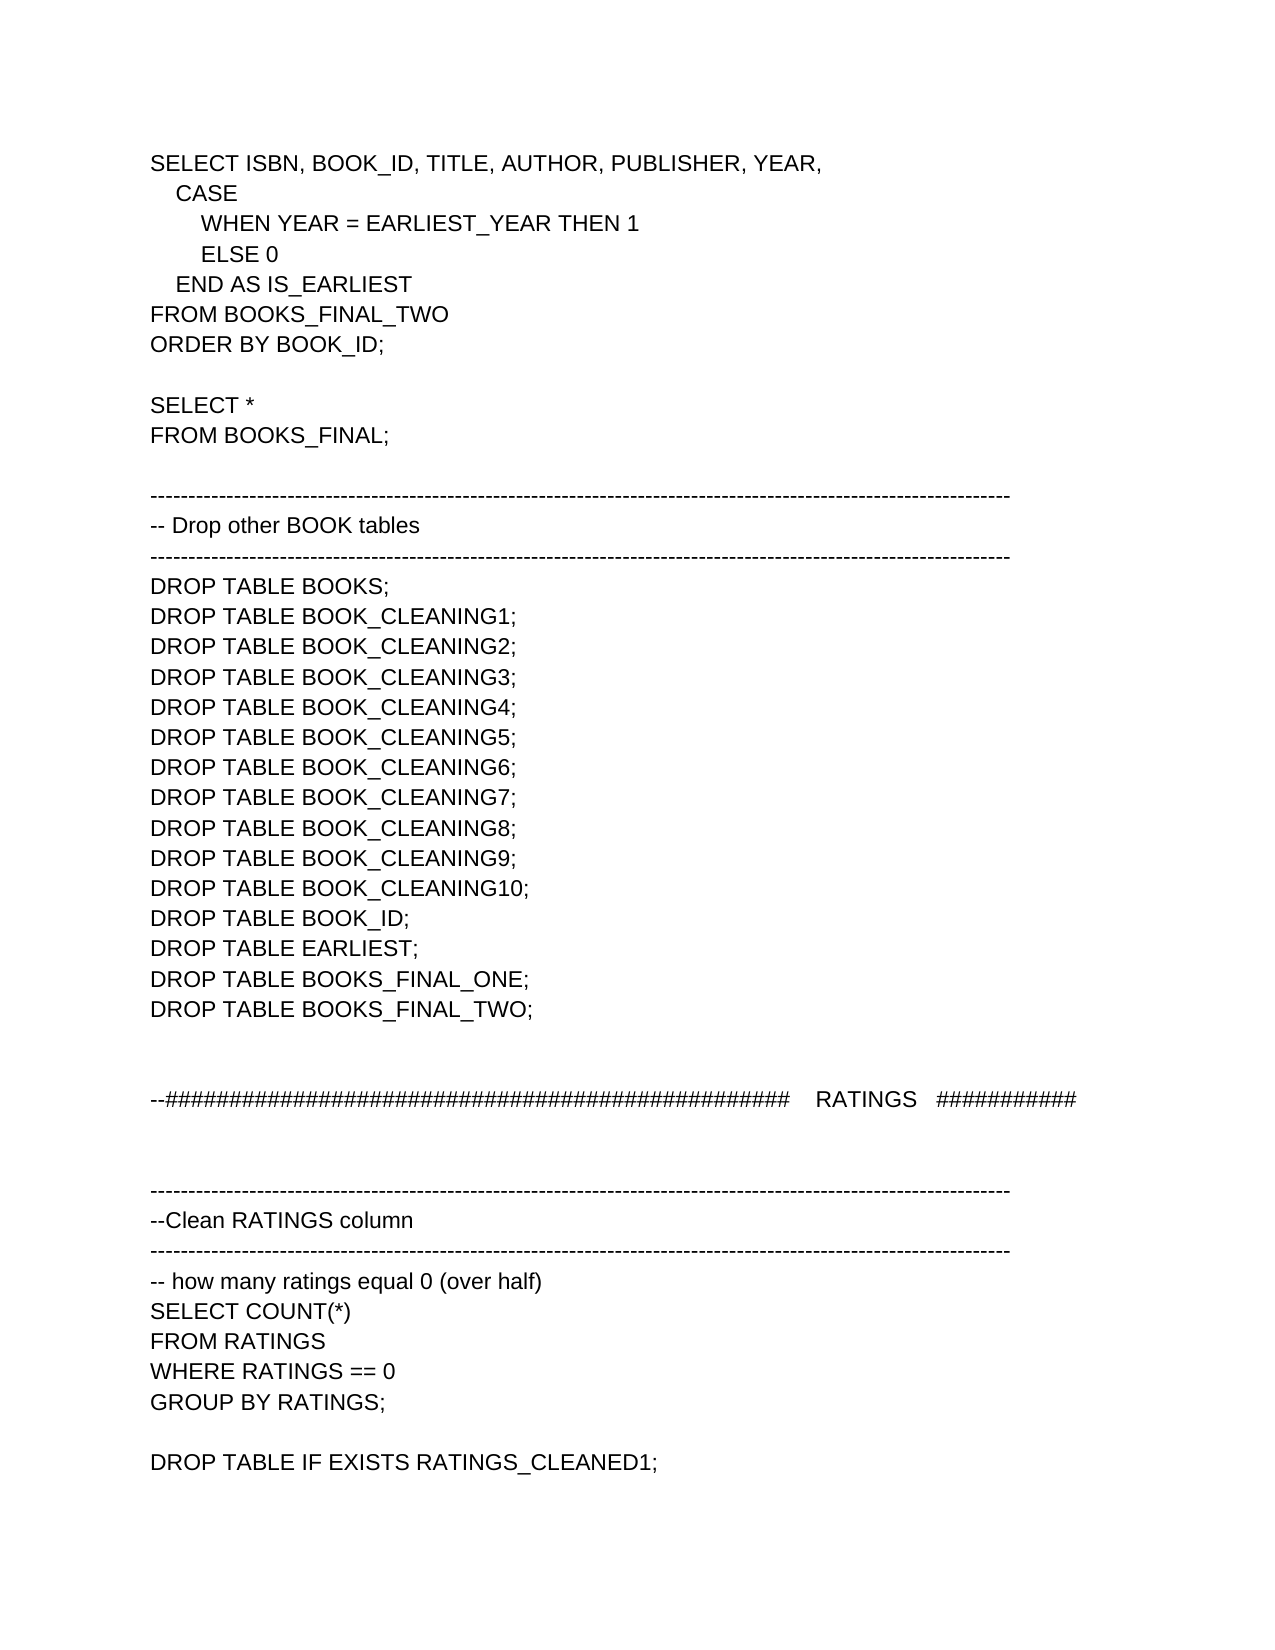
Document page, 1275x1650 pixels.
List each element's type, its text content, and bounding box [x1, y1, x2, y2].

text SELECT * [150, 392, 1125, 418]
text WHEN YEAR = EARLIEST_YEAR THEN 1 [150, 210, 1125, 237]
text ELSE 0 [150, 241, 1125, 267]
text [150, 1237, 1125, 1264]
text SELECT ISBN, BOOK_ID, TITLE, AUTHOR, PUBLISHER, YEAR, [150, 150, 1125, 176]
text CASE [150, 180, 1125, 207]
text FROM BOOKS_FINAL_TWO [150, 301, 1125, 327]
text DROP TABLE EARLIEST; [150, 935, 1125, 962]
text DROP TABLE BOOK_CLEANING7; [150, 784, 1125, 811]
text DROP TABLE BOOK_ID; [150, 905, 1125, 932]
text DROP TABLE BOOK_CLEANING3; [150, 663, 1125, 690]
text ----------------------------------------------------------------------------------------------------------------- [150, 1177, 1125, 1203]
text ----------------------------------------------------------------------------------------------------------------- [150, 482, 1125, 509]
text -- Drop other BOOK tables [150, 512, 1125, 539]
text -- how many ratings equal 0 (over half) [150, 1268, 1125, 1294]
text FROM RATINGS [150, 1328, 1125, 1354]
text DROP TABLE BOOK_CLEANING9; [150, 845, 1125, 871]
text GROUP BY RATINGS; [150, 1388, 1125, 1415]
text DROP TABLE BOOK_CLEANING6; [150, 754, 1125, 781]
text DROP TABLE BOOK_CLEANING1; [150, 603, 1125, 629]
text DROP TABLE BOOK_CLEANING5; [150, 724, 1125, 750]
text FROM BOOKS_FINAL; [150, 422, 1125, 448]
text DROP TABLE BOOK_CLEANING8; [150, 814, 1125, 841]
text DROP TABLE BOOK_CLEANING4; [150, 694, 1125, 720]
text WHERE RATINGS == 0 [150, 1358, 1125, 1385]
text DROP TABLE BOOK_CLEANING2; [150, 633, 1125, 660]
text END AS IS_EARLIEST [150, 271, 1125, 297]
text DROP TABLE BOOKS; [150, 573, 1125, 599]
text ORDER BY BOOK_ID; [150, 331, 1125, 358]
text DROP TABLE IF EXISTS RATINGS_CLEANED1; [150, 1449, 1125, 1475]
text DROP TABLE BOOK_CLEANING10; [150, 875, 1125, 901]
text --################################################# RATINGS ########### [150, 1086, 1125, 1113]
text DROP TABLE BOOKS_FINAL_ONE; [150, 966, 1125, 992]
text --Clean RATINGS column [150, 1207, 1125, 1234]
text DROP TABLE BOOKS_FINAL_TWO; [150, 996, 1125, 1022]
text SELECT COUNT(*) [150, 1298, 1125, 1324]
text ----------------------------------------------------------------------------------------------------------------- [150, 543, 1125, 569]
